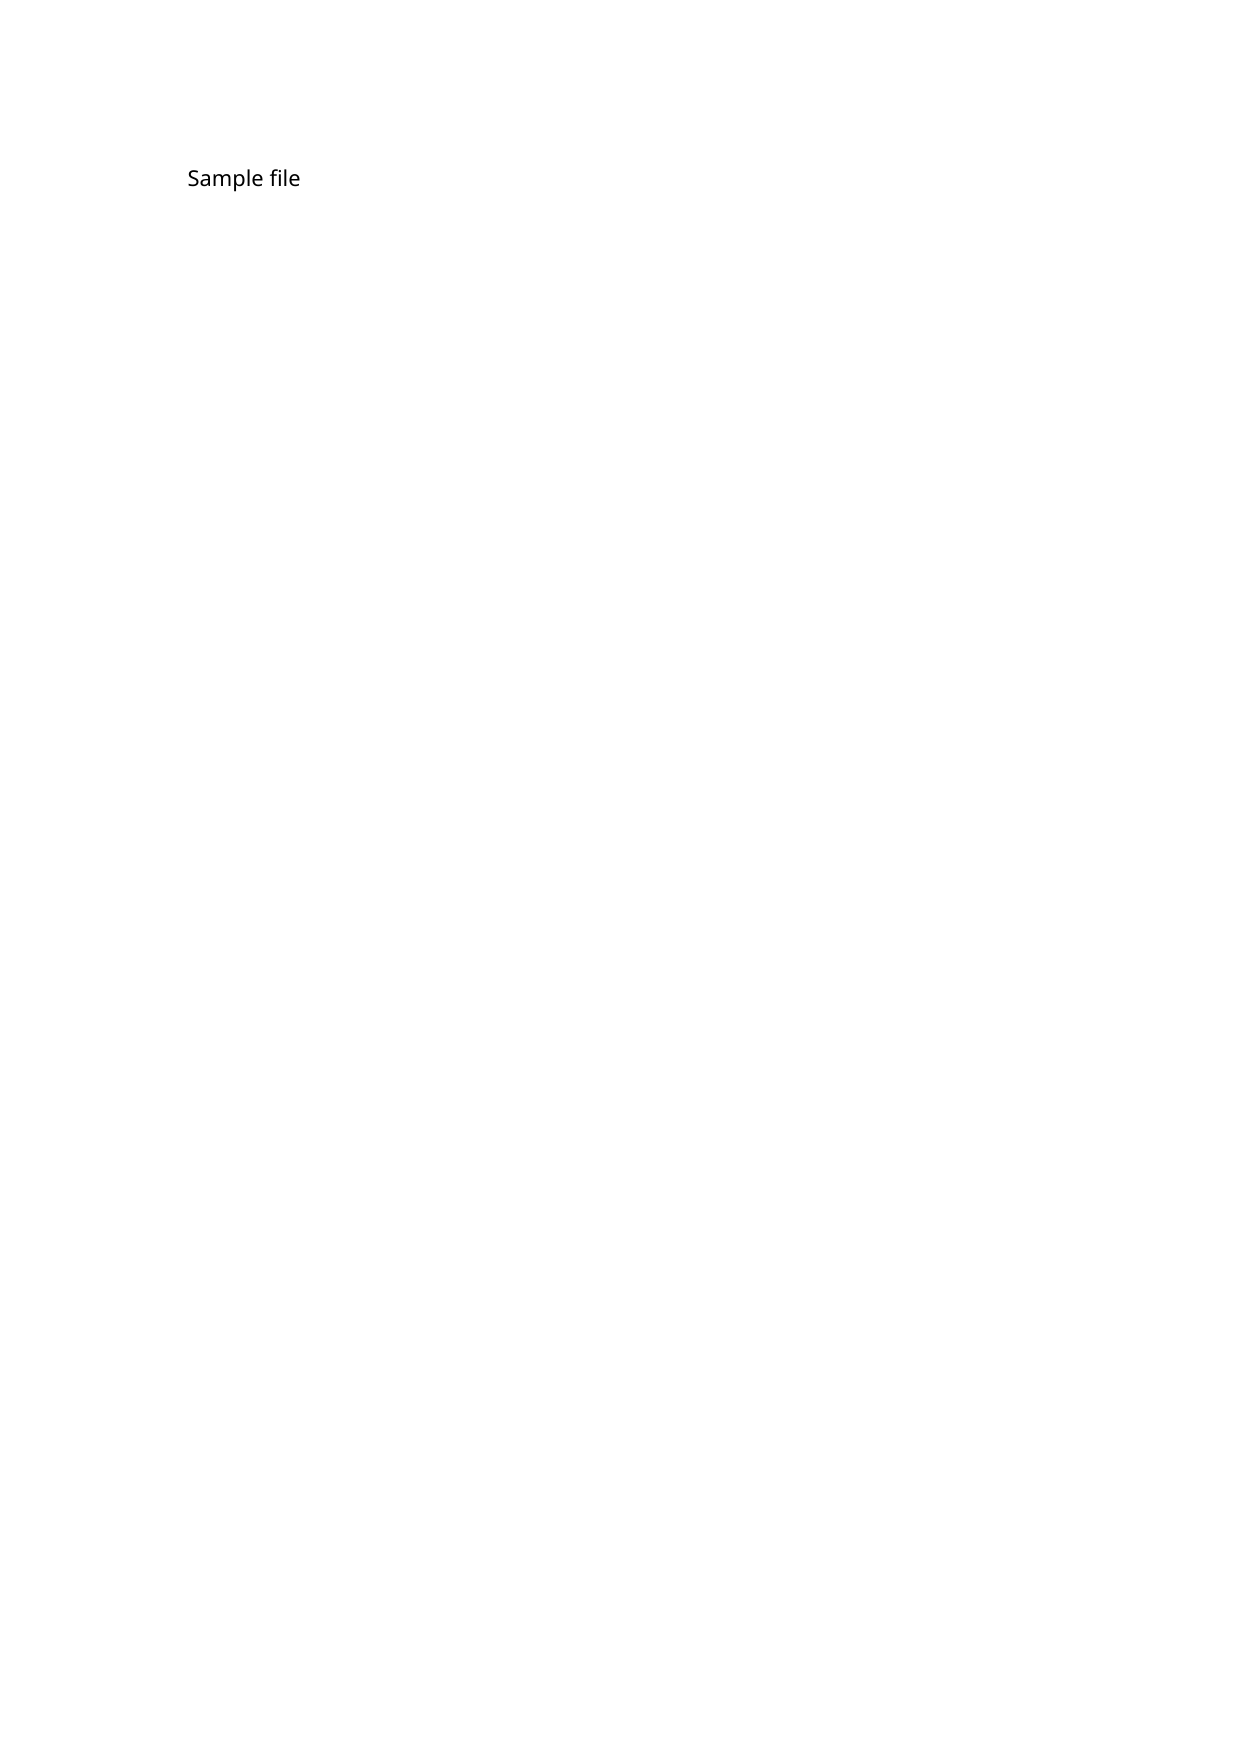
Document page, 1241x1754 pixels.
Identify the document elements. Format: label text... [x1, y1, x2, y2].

text Sample file [187, 162, 1053, 194]
